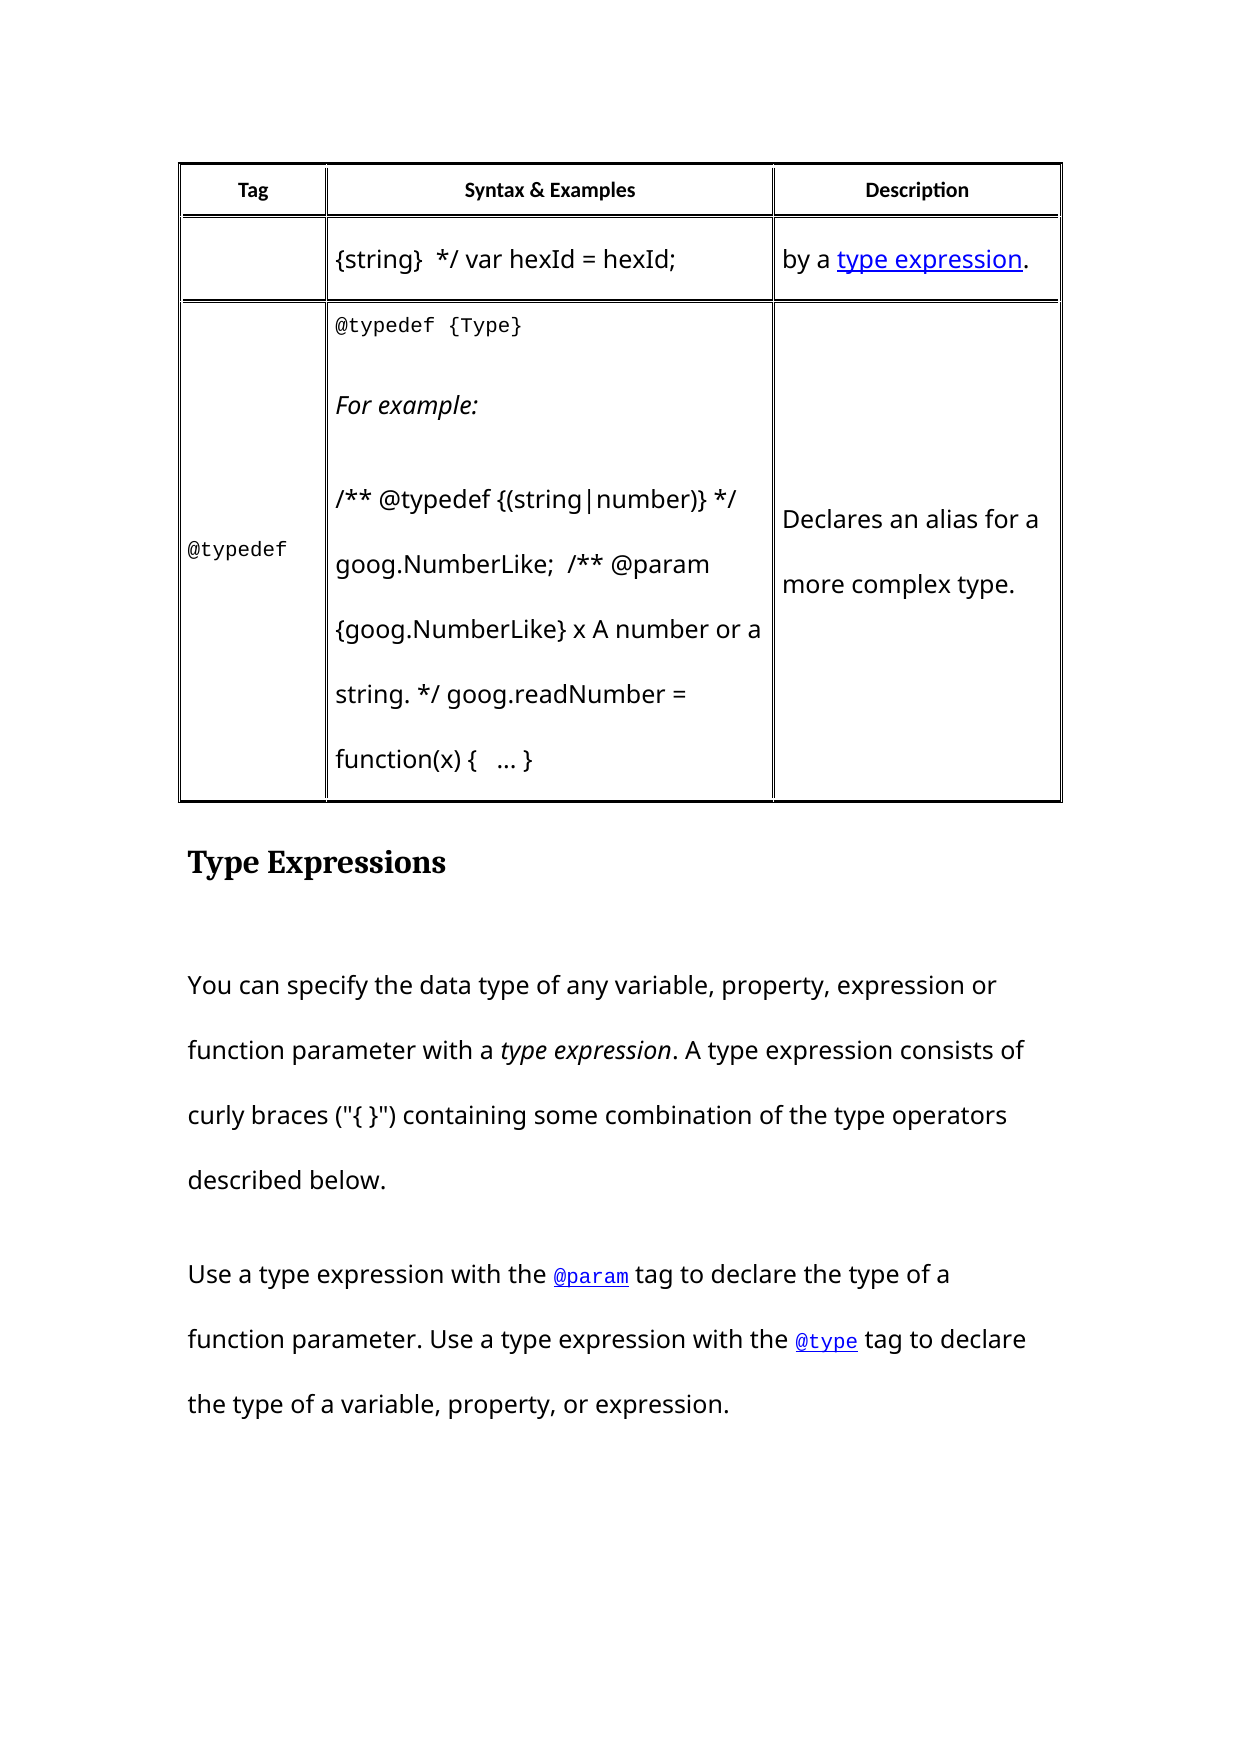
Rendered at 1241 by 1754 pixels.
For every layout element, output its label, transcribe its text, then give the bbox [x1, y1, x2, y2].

text You can specify the data type of any variable, property, expression or function parameter with a type expression. A type expression consists of curly braces ("{ }") containing some combination of the type operators described below. [187, 952, 1053, 1212]
text Use a type expression with the @param tag to declare the type of a function parameter. Use a type expression with the @type tag to declare the type of a variable, property, or expression. [187, 1242, 1053, 1437]
table_cell @type [181, 214, 325, 299]
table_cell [328, 218, 772, 299]
table_cell @typedef {Type} For example: /** @typedef {(string|number)} */ goog.NumberLike; /** @param {goog.NumberLike} x A number or a string. */ goog.readNumber = function(x) { ... } [327, 303, 773, 800]
table_cell @typedef [181, 299, 327, 800]
table_header Description [774, 165, 1060, 214]
table_header Tag [181, 165, 327, 214]
subtitle Type Expressions [187, 830, 1053, 895]
table_cell Declares an alias for a more complex type. [774, 299, 1060, 800]
table_header Syntax & Examples [327, 165, 773, 214]
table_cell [775, 214, 1060, 299]
